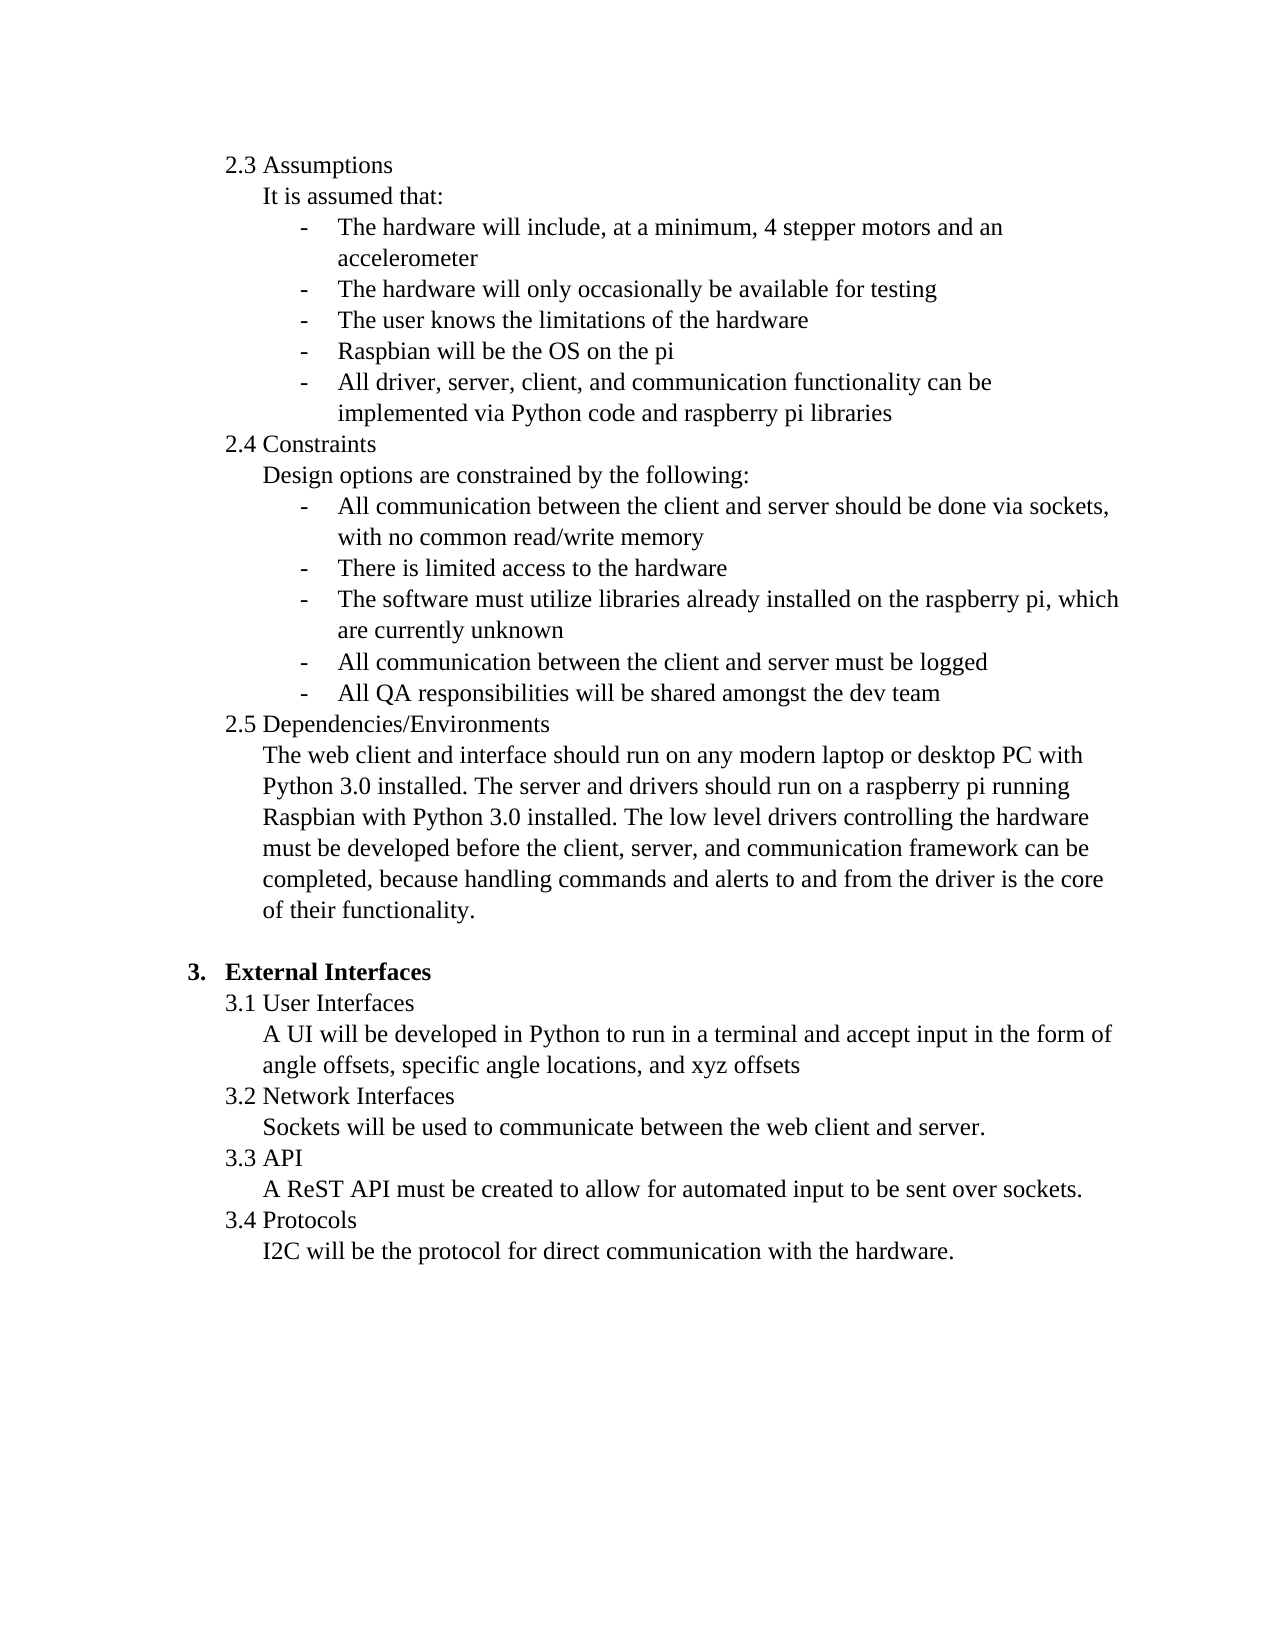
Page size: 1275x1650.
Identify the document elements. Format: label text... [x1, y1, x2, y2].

list External Interfaces [187, 957, 1125, 986]
list API [225, 1143, 1125, 1172]
list A UI will be developed in Python to run in a terminal and accept input in the form of angle offsets, specific angle locations, and xyz offsets [262, 1019, 1125, 1079]
list User Interfaces [225, 988, 1125, 1017]
list Assumptions [225, 150, 1125, 179]
list Protocols [225, 1205, 1125, 1234]
list It is assumed that: [262, 181, 1125, 210]
list Constraints [225, 429, 1125, 458]
list Design options are constrained by the following: [262, 460, 1125, 489]
list Dependencies/Environments [225, 709, 1125, 737]
list Sockets will be used to communicate between the web client and server. [262, 1112, 1125, 1141]
list I2C will be the protocol for direct communication with the hardware. [262, 1236, 1125, 1265]
list All communication between the client and server should be done via sockets, with no common read/write memory [300, 491, 1125, 551]
list The hardware will only occasionally be available for testing [300, 274, 1125, 303]
list The hardware will include, at a minimum, 4 stepper motors and an accelerometer [300, 212, 1125, 272]
list The software must utilize libraries already installed on the raspberry pi, which are currently unknown [300, 584, 1125, 644]
list The user knows the limitations of the hardware [300, 305, 1125, 334]
list All communication between the client and server must be logged [300, 647, 1125, 675]
list Raspbian will be the OS on the pi [300, 336, 1125, 365]
list All QA responsibilities will be shared amongst the dev team [300, 678, 1125, 706]
list All driver, server, client, and communication functionality can be implemented via Python code and raspberry pi libraries [300, 367, 1125, 427]
list A ReST API must be created to allow for automated input to be sent over sockets. [262, 1174, 1125, 1203]
list Network Interfaces [225, 1081, 1125, 1110]
list There is limited access to the hardware [300, 553, 1125, 582]
list The web client and interface should run on any modern laptop or desktop PC with Python 3.0 installed. The server and drivers should run on a raspberry pi running Raspbian with Python 3.0 installed. The low level drivers controlling the hardware must be developed before the client, server, and communication framework can be completed, because handling commands and alerts to and from the driver is the core of their functionality. [262, 740, 1125, 924]
